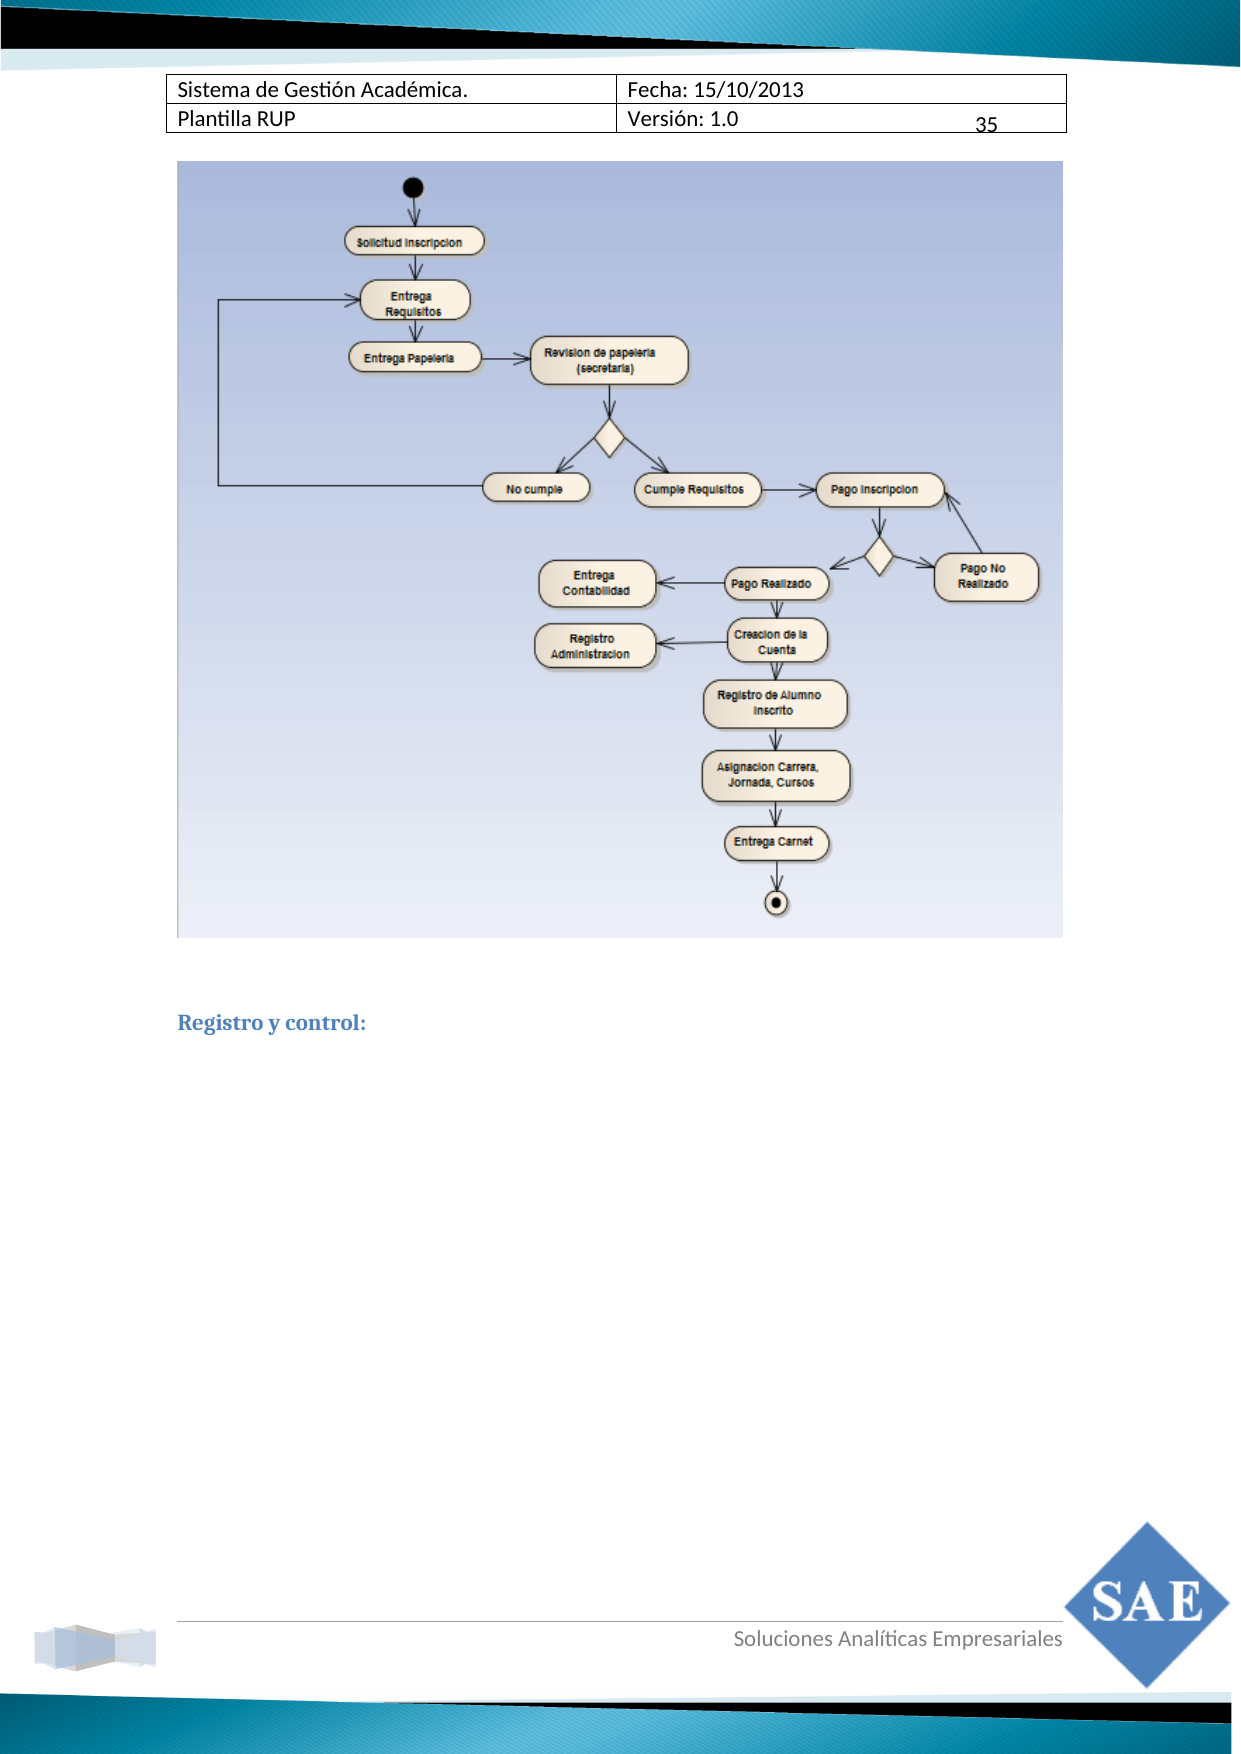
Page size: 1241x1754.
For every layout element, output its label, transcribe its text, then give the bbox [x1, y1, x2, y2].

subtitle Registro y control: [177, 1010, 1063, 1036]
picture [2, 0, 1241, 73]
picture [0, 1518, 1232, 1754]
picture [177, 161, 1063, 938]
